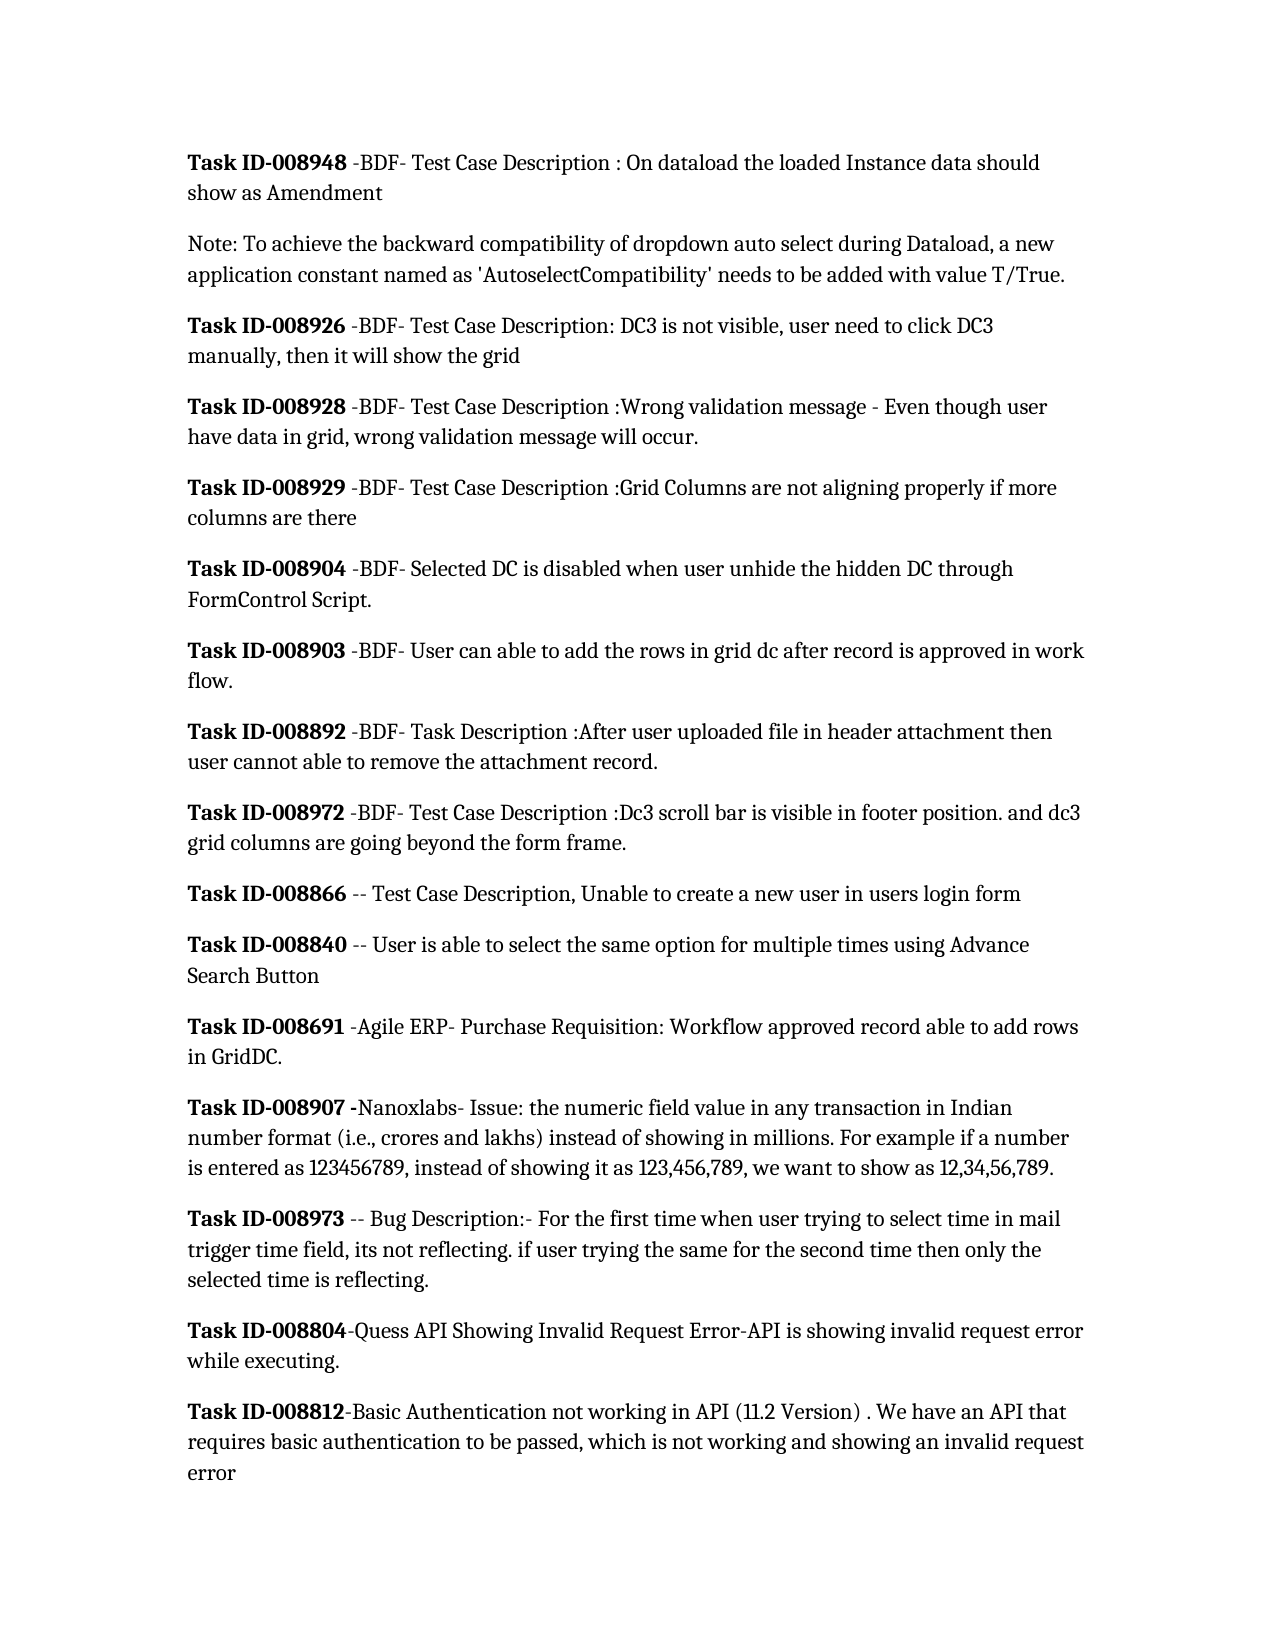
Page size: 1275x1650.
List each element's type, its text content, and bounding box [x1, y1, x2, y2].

text Task ID-008904 -BDF- Selected DC is disabled when user unhide the hidden DC through FormControl Script. [187, 556, 1087, 613]
text Task ID-008840 -- User is able to select the same option for multiple times using Advance Search Button [187, 932, 1087, 989]
text Task ID-008926 -BDF- Test Case Description: DC3 is not visible, user need to click DC3 manually, then it will show the grid [187, 312, 1087, 369]
text Task ID-008691 -Agile ERP- Purchase Requisition: Workflow approved record able to add rows in GridDC. [187, 1013, 1087, 1070]
text Task ID-008948 -BDF- Test Case Description : On dataload the loaded Instance data should show as Amendment [187, 150, 1087, 207]
text Task ID-008804-Quess API Showing Invalid Request Error-API is showing invalid request error while executing. [187, 1318, 1087, 1374]
text Task ID-008929 -BDF- Test Case Description :Grid Columns are not aligning properly if more columns are there [187, 475, 1087, 532]
text Task ID-008812-Basic Authentication not working in API (11.2 Version) . We have an API that requires basic authentication to be passed, which is not working and showing an invalid request error [187, 1399, 1087, 1486]
text Task ID-008972 -BDF- Test Case Description :Dc3 scroll bar is visible in footer position. and dc3 grid columns are going beyond the form frame. [187, 800, 1087, 857]
text Task ID-008907 -Nanoxlabs- Issue: the numeric field value in any transaction in Indian number format (i.e., crores and lakhs) instead of showing in millions. For example if a number is entered as 123456789, instead of showing it as 123,456,789, we want to show as 12,34,56,789. [187, 1095, 1087, 1182]
text Task ID-008928 -BDF- Test Case Description :Wrong validation message - Even though user have data in grid, wrong validation message will occur. [187, 394, 1087, 450]
text Task ID-008973 -- Bug Description:- For the first time when user trying to select time in mail trigger time field, its not reflecting. if user trying the same for the second time then only the selected time is reflecting. [187, 1206, 1087, 1293]
text Task ID-008903 -BDF- User can able to add the rows in grid dc after record is approved in work flow. [187, 637, 1087, 694]
text Task ID-008892 -BDF- Task Description :After user uploaded file in header attachment then user cannot able to remove the attachment record. [187, 719, 1087, 775]
text Task ID-008866 -- Test Case Description, Unable to create a new user in users login form [187, 881, 1087, 908]
text Note: To achieve the backward compatibility of dropdown auto select during Dataload, a new application constant named as 'AutoselectCompatibility' needs to be added with value T/True. [187, 231, 1087, 288]
